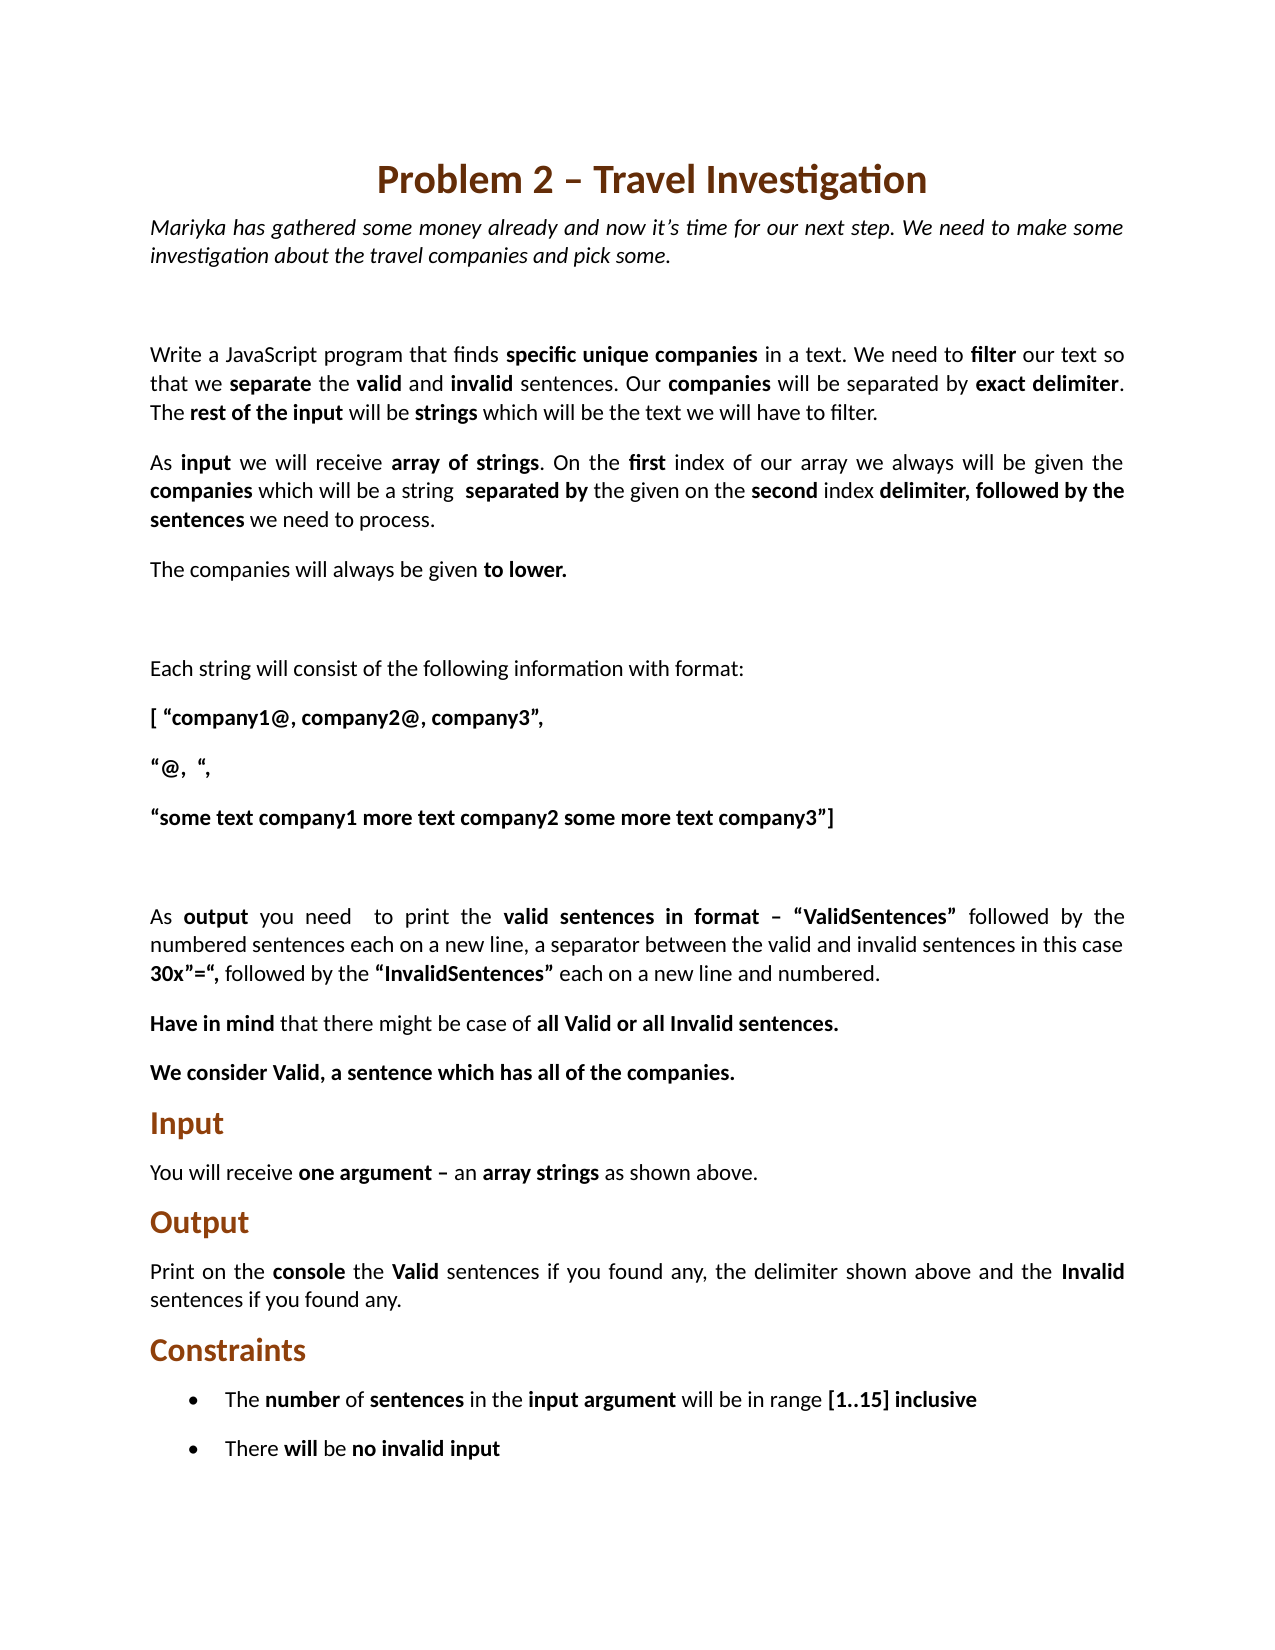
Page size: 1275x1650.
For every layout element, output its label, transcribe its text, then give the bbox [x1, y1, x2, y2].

text Constraints [150, 1339, 1125, 1367]
text Have in mind that there might be case of all Valid or all Invalid sentences. [150, 1008, 1125, 1037]
text Print on the console the Valid sentences if you found any, the delimiter shown above and the Invalid sentences if you found any. [150, 1256, 1125, 1314]
text Mariyka has gathered some money already and now it’s time for our next step. We need to make some investigation about the travel companies and pick some. [150, 212, 1125, 269]
text Each string will consist of the following information with format: [150, 653, 1125, 682]
text You will receive one argument – an array strings as shown above. [150, 1157, 1125, 1186]
text Input [150, 1112, 1125, 1140]
text “@, “, [150, 752, 1125, 781]
list The number of sentences in the input argument will be in range [1..15] inclusive [187, 1384, 1125, 1413]
text [ “company1@, company2@, company3”, [150, 703, 1125, 732]
text We consider Valid, a sentence which has all of the companies. [150, 1058, 1125, 1087]
text “some text company1 more text company2 some more text company3”] [150, 802, 1125, 831]
text Problem 2 – Travel Investigation [150, 171, 1125, 199]
text The companies will always be given to lower. [150, 554, 1125, 583]
text Write a JavaScript program that finds specific unique companies in a text. We need to filter our text so that we separate the valid and invalid sentences. Our companies will be separated by exact delimiter. The rest of the input will be strings which will be the text we will have to filter. [150, 340, 1125, 426]
list There will be no invalid input [187, 1434, 1125, 1462]
text Output [150, 1211, 1125, 1239]
text As input we will receive array of strings. On the first index of our array we always will be given the companies which will be a string separated by the given on the second index delimiter, followed by the sentences we need to process. [150, 447, 1125, 533]
text As output you need to print the valid sentences in format – “ValidSentences” followed by the numbered sentences each on a new line, a separator between the valid and invalid sentences in this case 30x”=“, followed by the “InvalidSentences” each on a new line and numbered. [150, 901, 1125, 987]
